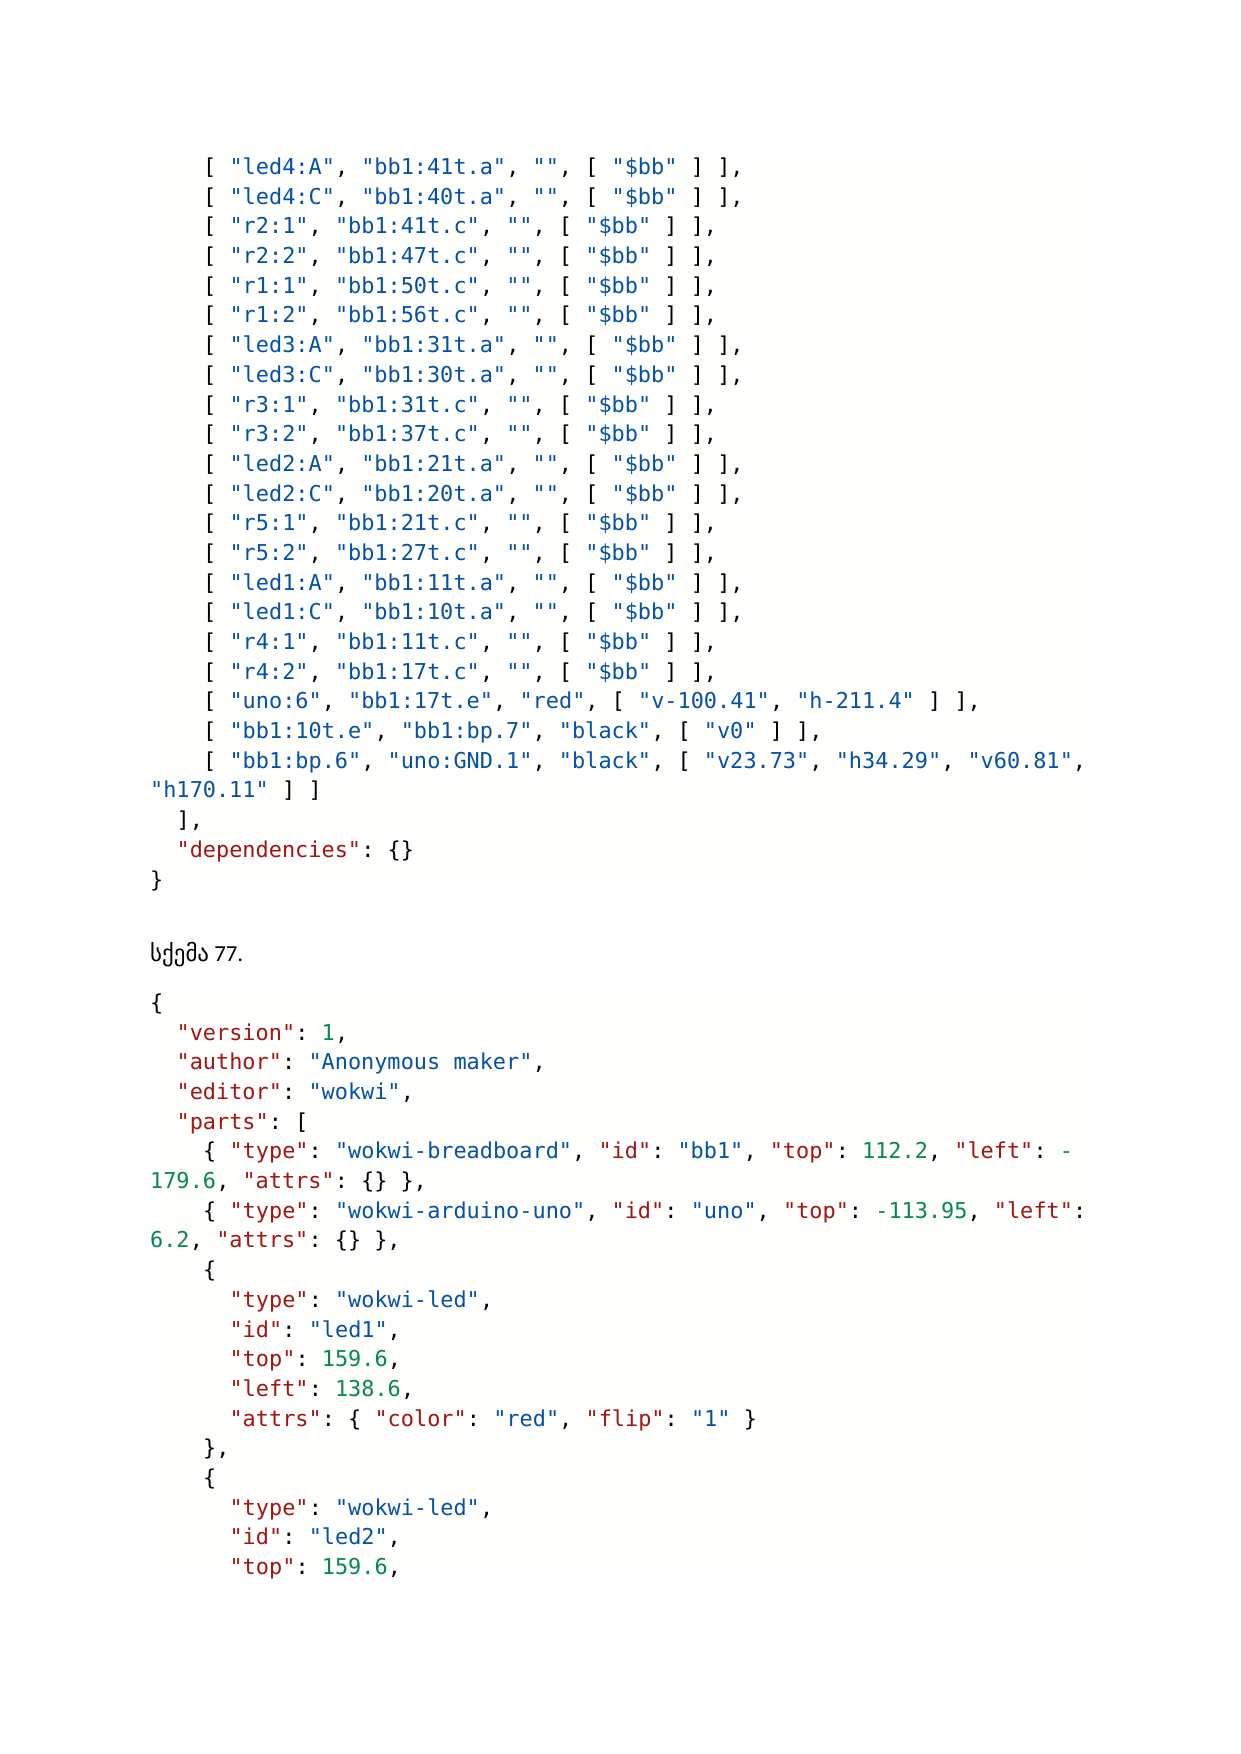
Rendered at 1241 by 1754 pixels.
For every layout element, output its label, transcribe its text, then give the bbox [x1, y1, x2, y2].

text "top": 159.6, [150, 1342, 1090, 1372]
text } [150, 862, 1090, 892]
text "top": 159.6, [150, 1550, 1090, 1580]
text "left": 138.6, [150, 1372, 1090, 1402]
text [ "led3:C", "bb1:30t.a", "", [ "$bb" ] ], [150, 358, 1090, 387]
text [ "r3:1", "bb1:31t.c", "", [ "$bb" ] ], [150, 387, 1090, 417]
text [ "bb1:bp.6", "uno:GND.1", "black", [ "v23.73", "h34.29", "v60.81", "h170.11" ] ] [150, 744, 1090, 803]
text "author": "Anonymous maker", [150, 1045, 1090, 1075]
text "type": "wokwi-led", [150, 1283, 1090, 1312]
text [ "r1:2", "bb1:56t.c", "", [ "$bb" ] ], [150, 298, 1090, 328]
text [ "led3:A", "bb1:31t.a", "", [ "$bb" ] ], [150, 328, 1090, 358]
text [ "led1:C", "bb1:10t.a", "", [ "$bb" ] ], [150, 595, 1090, 625]
text სქემა 77. [150, 939, 1090, 967]
text [ "led4:A", "bb1:41t.a", "", [ "$bb" ] ], [150, 150, 1090, 180]
text [ "r3:2", "bb1:37t.c", "", [ "$bb" ] ], [150, 417, 1090, 447]
text "version": 1, [150, 1016, 1090, 1045]
text [ "bb1:10t.e", "bb1:bp.7", "black", [ "v0" ] ], [150, 714, 1090, 744]
text "editor": "wokwi", [150, 1075, 1090, 1105]
text { [150, 1253, 1090, 1283]
text [ "uno:6", "bb1:17t.e", "red", [ "v-100.41", "h-211.4" ] ], [150, 684, 1090, 714]
text "id": "led1", [150, 1312, 1090, 1342]
text [ "led2:C", "bb1:20t.a", "", [ "$bb" ] ], [150, 477, 1090, 506]
text [ "r2:1", "bb1:41t.c", "", [ "$bb" ] ], [150, 209, 1090, 239]
text [ "r4:2", "bb1:17t.c", "", [ "$bb" ] ], [150, 655, 1090, 684]
text [ "led1:A", "bb1:11t.a", "", [ "$bb" ] ], [150, 566, 1090, 595]
text }, [150, 1431, 1090, 1461]
text { "type": "wokwi-arduino-uno", "id": "uno", "top": -113.95, "left": 6.2, "attrs": {} }, [150, 1194, 1090, 1253]
text "type": "wokwi-led", [150, 1491, 1090, 1520]
text { [150, 1461, 1090, 1491]
text "dependencies": {} [150, 833, 1090, 862]
text { "type": "wokwi-breadboard", "id": "bb1", "top": 112.2, "left": -179.6, "attrs": {} }, [150, 1134, 1090, 1194]
text [ "r4:1", "bb1:11t.c", "", [ "$bb" ] ], [150, 625, 1090, 655]
text [ "r5:1", "bb1:21t.c", "", [ "$bb" ] ], [150, 506, 1090, 536]
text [150, 1402, 1090, 1431]
text "parts": [ [150, 1105, 1090, 1134]
text ], [150, 803, 1090, 833]
text "id": "led2", [150, 1520, 1090, 1550]
text [ "led2:A", "bb1:21t.a", "", [ "$bb" ] ], [150, 447, 1090, 477]
text [ "r1:1", "bb1:50t.c", "", [ "$bb" ] ], [150, 269, 1090, 298]
text [ "r5:2", "bb1:27t.c", "", [ "$bb" ] ], [150, 536, 1090, 566]
text { [150, 986, 1090, 1016]
text [ "led4:C", "bb1:40t.a", "", [ "$bb" ] ], [150, 180, 1090, 209]
text [ "r2:2", "bb1:47t.c", "", [ "$bb" ] ], [150, 239, 1090, 269]
